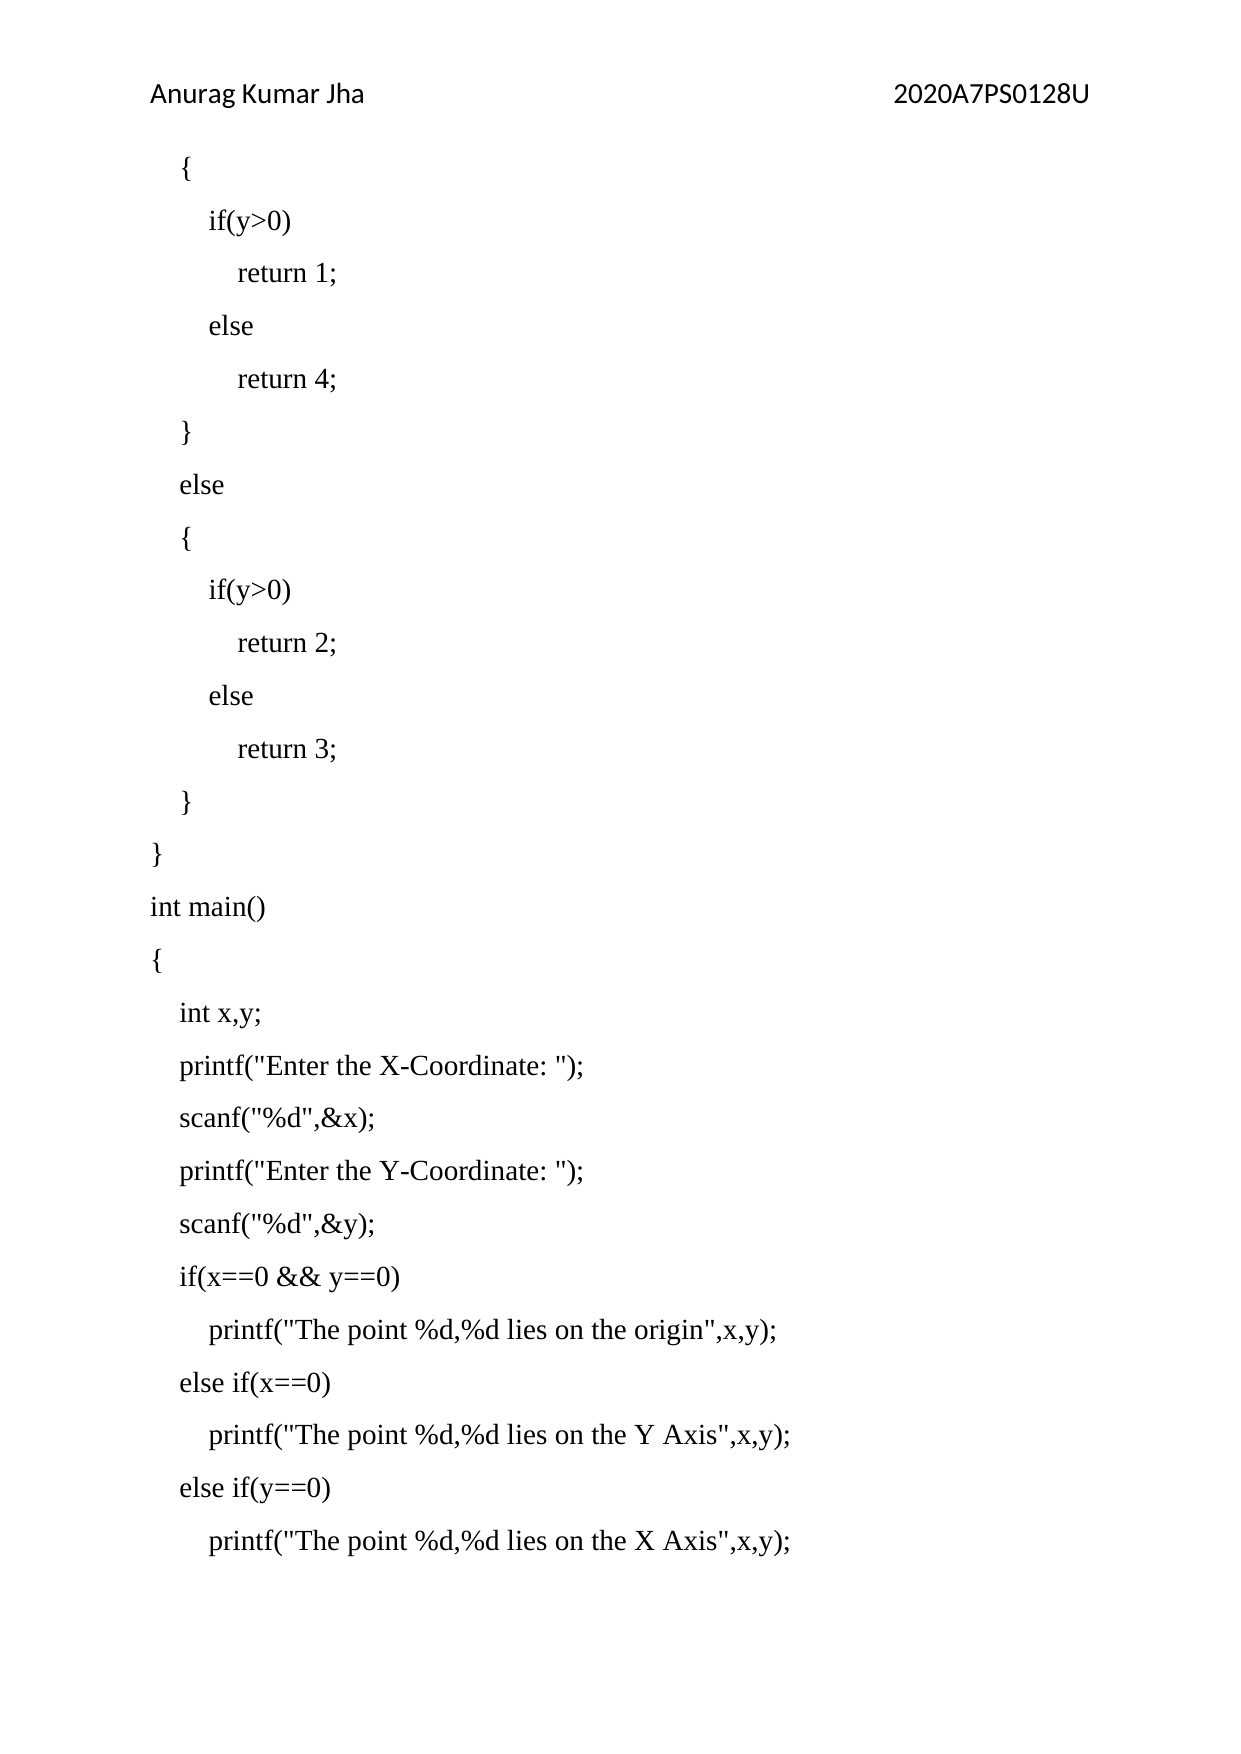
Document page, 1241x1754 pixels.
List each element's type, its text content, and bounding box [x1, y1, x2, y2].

text scanf("%d",&x); [150, 1101, 1090, 1134]
text return 1; [150, 256, 1090, 289]
text int main() [150, 889, 1090, 923]
text return 3; [150, 731, 1090, 764]
text printf("The point %d,%d lies on the X Axis",x,y); [150, 1523, 1090, 1557]
text else [150, 678, 1090, 712]
text } [150, 414, 1090, 448]
text return 4; [150, 361, 1090, 395]
text else if(y==0) [150, 1470, 1090, 1504]
text else [150, 467, 1090, 500]
text scanf("%d",&y); [150, 1206, 1090, 1240]
text } [150, 784, 1090, 817]
text printf("The point %d,%d lies on the Y Axis",x,y); [150, 1417, 1090, 1451]
text printf("The point %d,%d lies on the origin",x,y); [150, 1312, 1090, 1345]
text return 2; [150, 625, 1090, 659]
text if(y>0) [150, 572, 1090, 606]
text else [150, 308, 1090, 342]
text { [150, 942, 1090, 976]
text } [150, 837, 1090, 870]
text if(x==0 && y==0) [150, 1259, 1090, 1293]
text { [150, 150, 1090, 183]
text printf("Enter the Y-Coordinate: "); [150, 1153, 1090, 1187]
text { [150, 520, 1090, 553]
text if(y>0) [150, 203, 1090, 236]
text printf("Enter the X-Coordinate: "); [150, 1048, 1090, 1081]
text int x,y; [150, 995, 1090, 1028]
text else if(x==0) [150, 1365, 1090, 1398]
